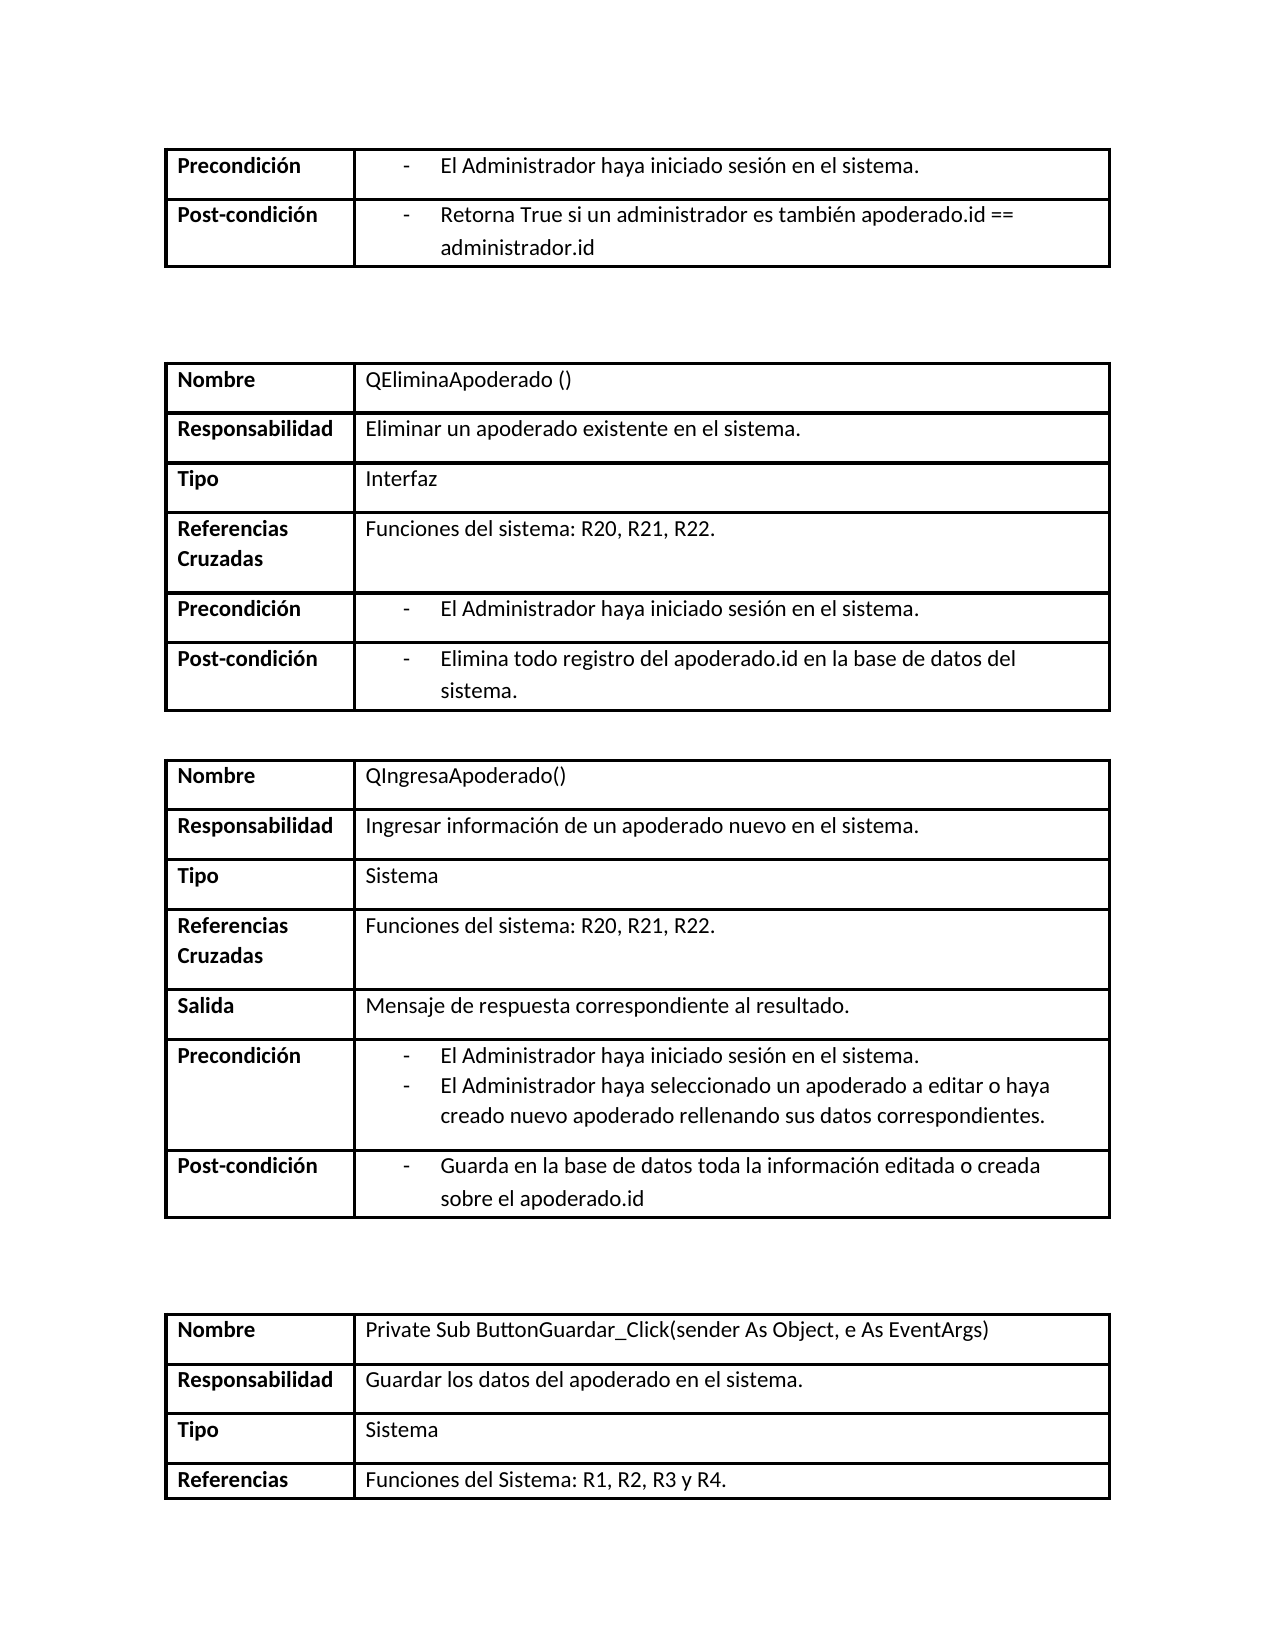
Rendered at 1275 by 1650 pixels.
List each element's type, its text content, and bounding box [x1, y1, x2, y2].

table_cell Guarda en la base de datos toda la información editada o creada sobre el apoderado.id [356, 1152, 1108, 1216]
table_cell Sistema [356, 861, 1108, 908]
table_cell Precondición [168, 1041, 353, 1148]
table_cell Post-condición [168, 201, 353, 265]
table_cell Precondición [168, 595, 353, 641]
table_header Nombre [168, 1316, 353, 1362]
table_header QIngresaApoderado() [356, 762, 1108, 808]
table_cell Interfaz [356, 465, 1108, 511]
table_cell Responsabilidad [168, 415, 353, 461]
table_cell Eliminar un apoderado existente en el sistema. [356, 415, 1108, 461]
table_cell Guardar los datos del apoderado en el sistema. [356, 1366, 1108, 1412]
table_cell Elimina todo registro del apoderado.id en la base de datos del sistema. [356, 644, 1108, 708]
table_header Nombre [168, 365, 353, 411]
table_cell Post-condición [168, 644, 353, 708]
table_cell El Administrador haya iniciado sesión en el sistema. [356, 595, 1108, 641]
table_cell Funciones del sistema: R20, R21, R22. [356, 911, 1108, 988]
table_cell Tipo [168, 1415, 353, 1462]
table_cell Retorna True si un administrador es también apoderado.id == administrador.id [356, 201, 1108, 265]
table_cell Responsabilidad [168, 1366, 353, 1412]
table_cell El Administrador haya iniciado sesión en el sistema. [356, 151, 1108, 197]
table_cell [168, 1465, 353, 1497]
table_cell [356, 1465, 1108, 1497]
table_cell Precondición [168, 151, 353, 197]
table_cell Referencias Cruzadas [168, 514, 353, 591]
table_cell Tipo [168, 861, 353, 908]
table_header Private Sub ButtonGuardar_Click(sender As Object, e As EventArgs) [356, 1316, 1108, 1362]
table_cell Ingresar información de un apoderado nuevo en el sistema. [356, 811, 1108, 858]
table_cell Funciones del sistema: R20, R21, R22. [356, 514, 1108, 591]
table_cell Sistema [356, 1415, 1108, 1462]
table_header QEliminaApoderado () [356, 365, 1108, 411]
table_cell Referencias Cruzadas [168, 911, 353, 988]
table_cell El Administrador haya iniciado sesión en el sistema. El Administrador haya seleccionado un apoderado a editar o haya creado nuevo apoderado rellenando sus datos correspondientes. [356, 1041, 1108, 1148]
table_cell Salida [168, 991, 353, 1038]
table_cell Post-condición [168, 1152, 353, 1216]
table_cell Responsabilidad [168, 811, 353, 858]
table_header Nombre [168, 762, 353, 808]
table_cell Tipo [168, 465, 353, 511]
table_cell Mensaje de respuesta correspondiente al resultado. [356, 991, 1108, 1038]
